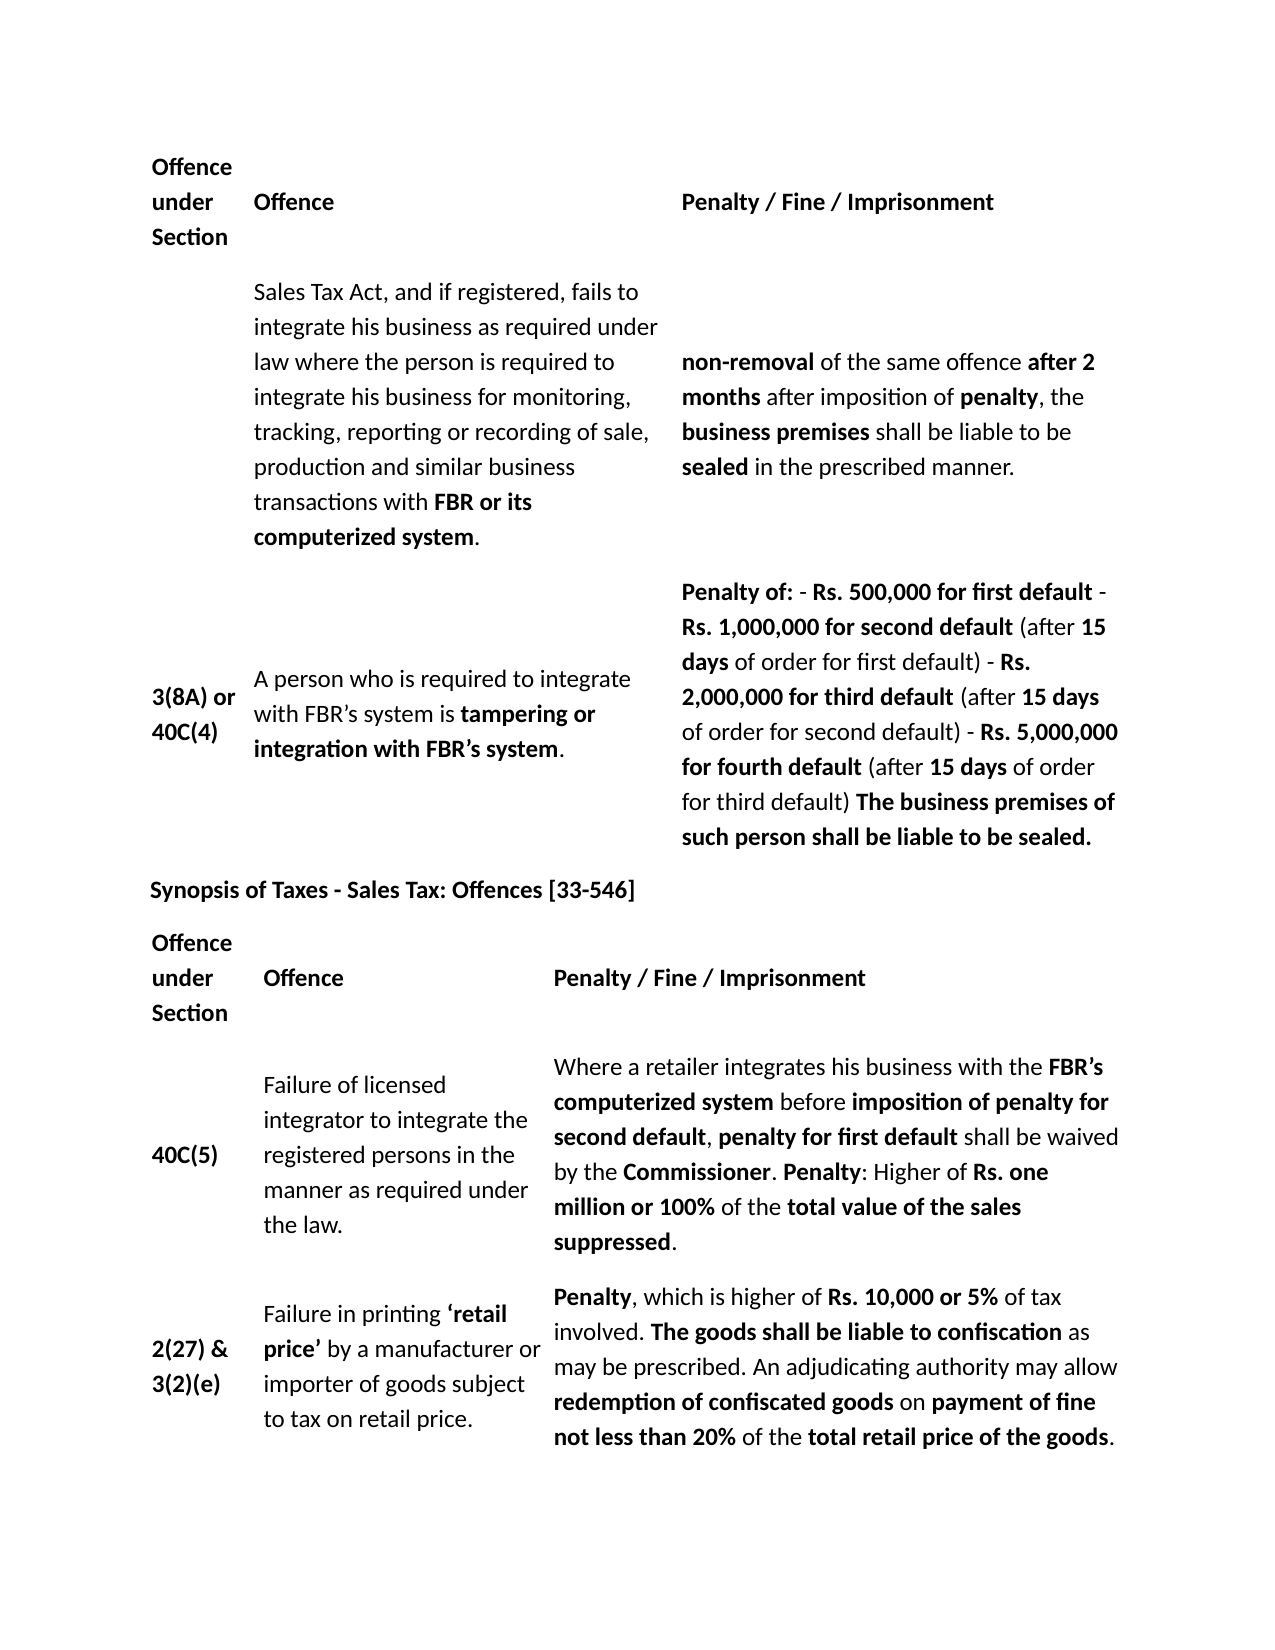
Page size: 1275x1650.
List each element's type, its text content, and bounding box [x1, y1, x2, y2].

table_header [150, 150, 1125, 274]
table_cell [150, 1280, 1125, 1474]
text Synopsis of Taxes - Sales Tax: Offences [33-546] [150, 874, 1125, 904]
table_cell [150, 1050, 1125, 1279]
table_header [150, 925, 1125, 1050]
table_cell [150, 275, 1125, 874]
